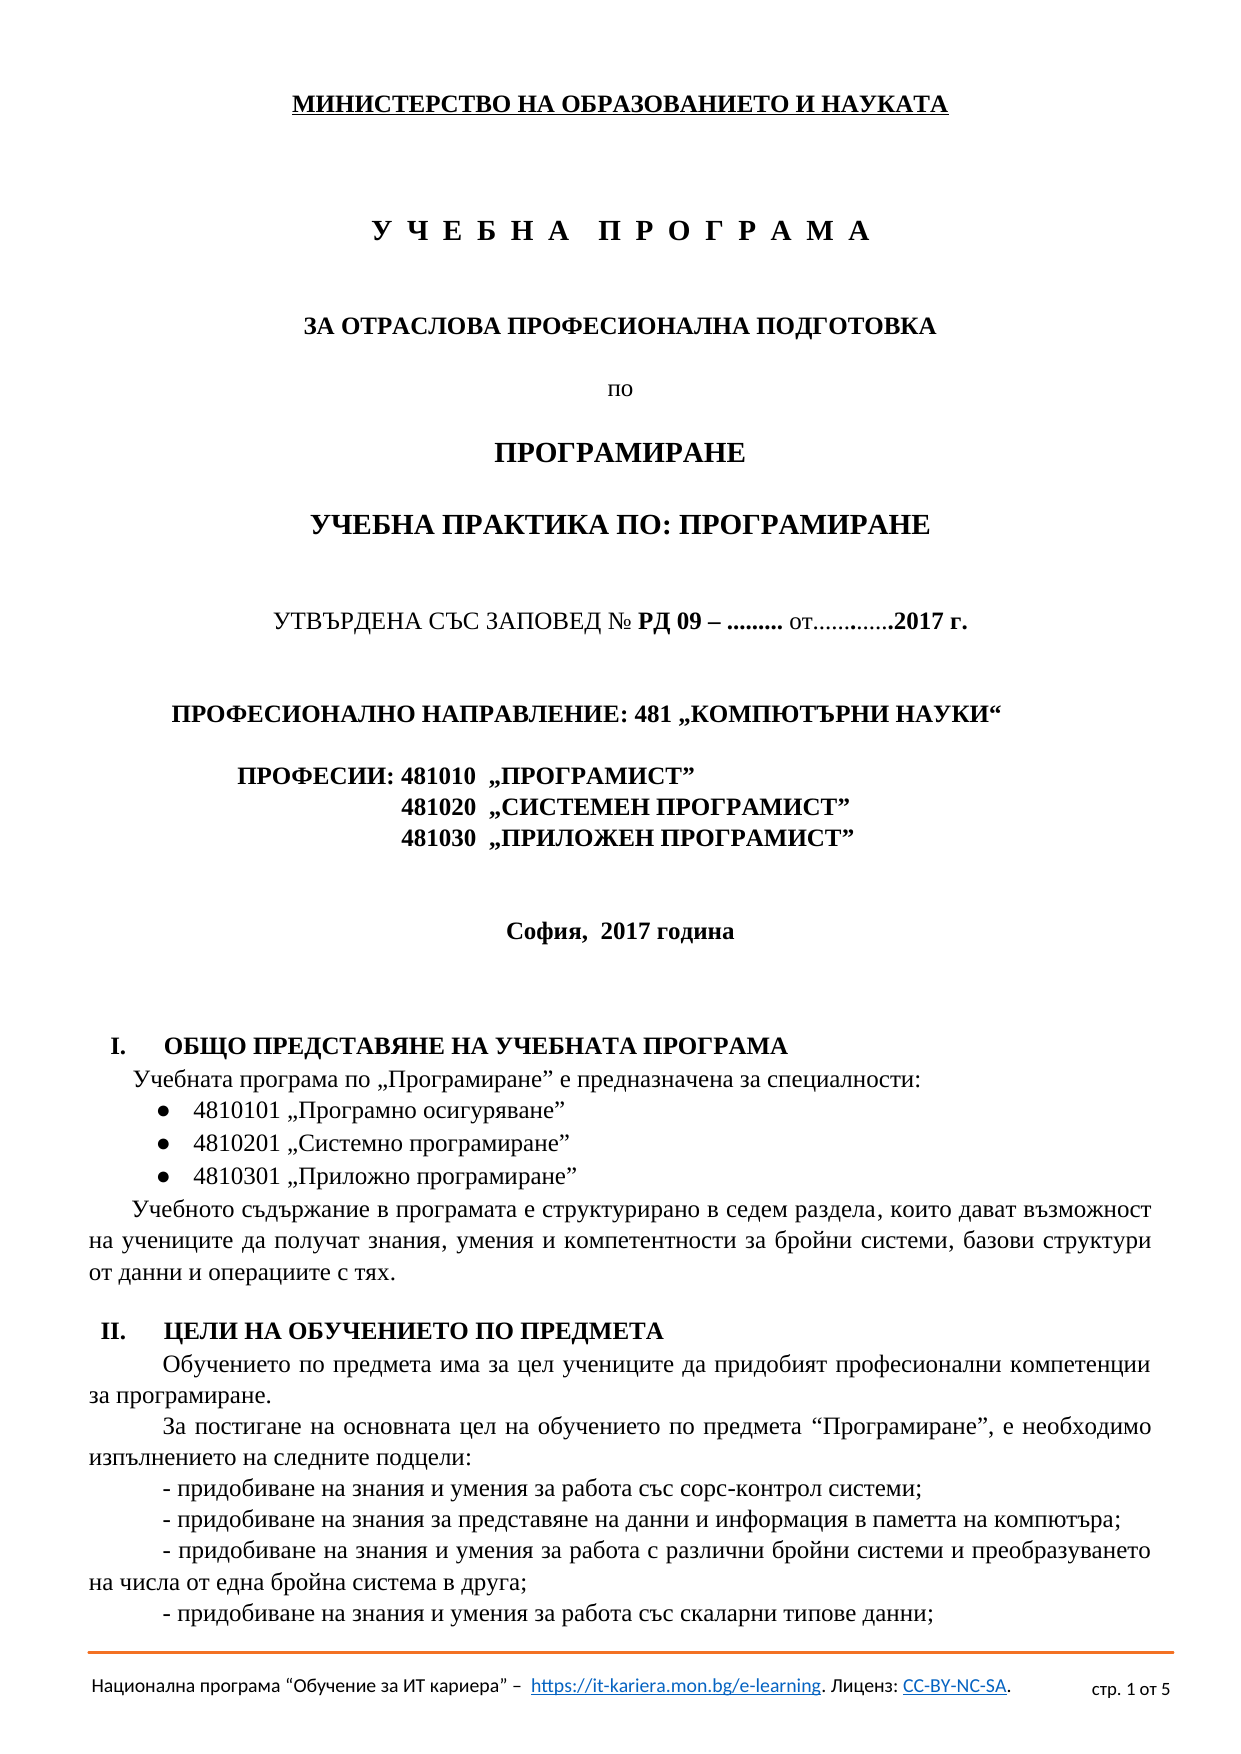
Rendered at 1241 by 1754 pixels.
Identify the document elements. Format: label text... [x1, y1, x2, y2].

list 4810301 „Приложно програмиране” [156, 1161, 1152, 1190]
text У Ч Е Б Н А П Р О Г Р А М А [89, 213, 1152, 246]
text - придобиване на знания и умения за работа с различни бройни системи и преобразуването на числа от една бройна система в друга; [89, 1536, 1152, 1595]
text УТВЪРДЕНА СЪС ЗАПОВЕД № РД 09 – ......... от.............2017 г. [89, 606, 1152, 634]
list 4810101 „Програмно осигуряване” [156, 1095, 1152, 1124]
text Учебната програма по „Програмиране” е предназначена за специалности: [89, 1064, 1152, 1093]
text - придобиване на знания и умения за работа със сорс-контрол системи; [89, 1473, 1152, 1502]
text ПРОГРАМИРАНЕ [14, 435, 1227, 469]
text - придобиване на знания за представяне на данни и информация в паметта на компютъра; [89, 1504, 1152, 1533]
text Обучението по предмета има за цел учениците да придобият професионални компетенции за програмиране. [89, 1349, 1152, 1409]
text Учебното съдържание в програмата е структурирано в седем раздела, които дават възможност на учениците да получат знания, умения и компетентности за бройни системи, базови структури от данни и операциите с тях. [89, 1194, 1152, 1285]
list ЦЕЛИ НА ОБУЧЕНИЕТО ПО ПРЕДМЕТА [126, 1316, 1152, 1345]
text София, 2017 година [89, 916, 1152, 945]
text ПРОФЕСИИ: 481010 „ПРОГРАМИСТ” [237, 761, 1152, 790]
text 481030 „ПРИЛОЖЕН ПРОГРАМИСТ” [314, 823, 1152, 852]
list 4810201 „Системно програмиране” [156, 1128, 1152, 1157]
text За постигане на основната цел на обучението по предмета “Програмиране”, е необходимо изпълнението на следните подцели: [89, 1411, 1152, 1471]
list ОБЩО ПРЕДСТАВЯНЕ НА УЧЕБНАТА ПРОГРАМА [126, 1031, 1152, 1060]
text - придобиване на знания и умения за работа със скаларни типове данни; [89, 1598, 1152, 1626]
text ПРОФЕСИОНАЛНО НАПРАВЛЕНИЕ: 481 „КОМПЮТЪРНИ НАУКИ“ [171, 699, 1152, 728]
text ЗА ОТРАСЛОВА ПРОФЕСИОНАЛНА ПОДГОТОВКА [89, 311, 1152, 340]
text по [89, 373, 1152, 402]
text УЧЕБНА ПРАКТИКА ПО: ПРОГРАМИРАНЕ [89, 507, 1152, 541]
text МИНИСТЕРСТВО НА ОБРАЗОВАНИЕТО И НАУКАТА [89, 89, 1152, 117]
text 481020 „СИСТЕМЕН ПРОГРАМИСТ” [387, 792, 1152, 821]
